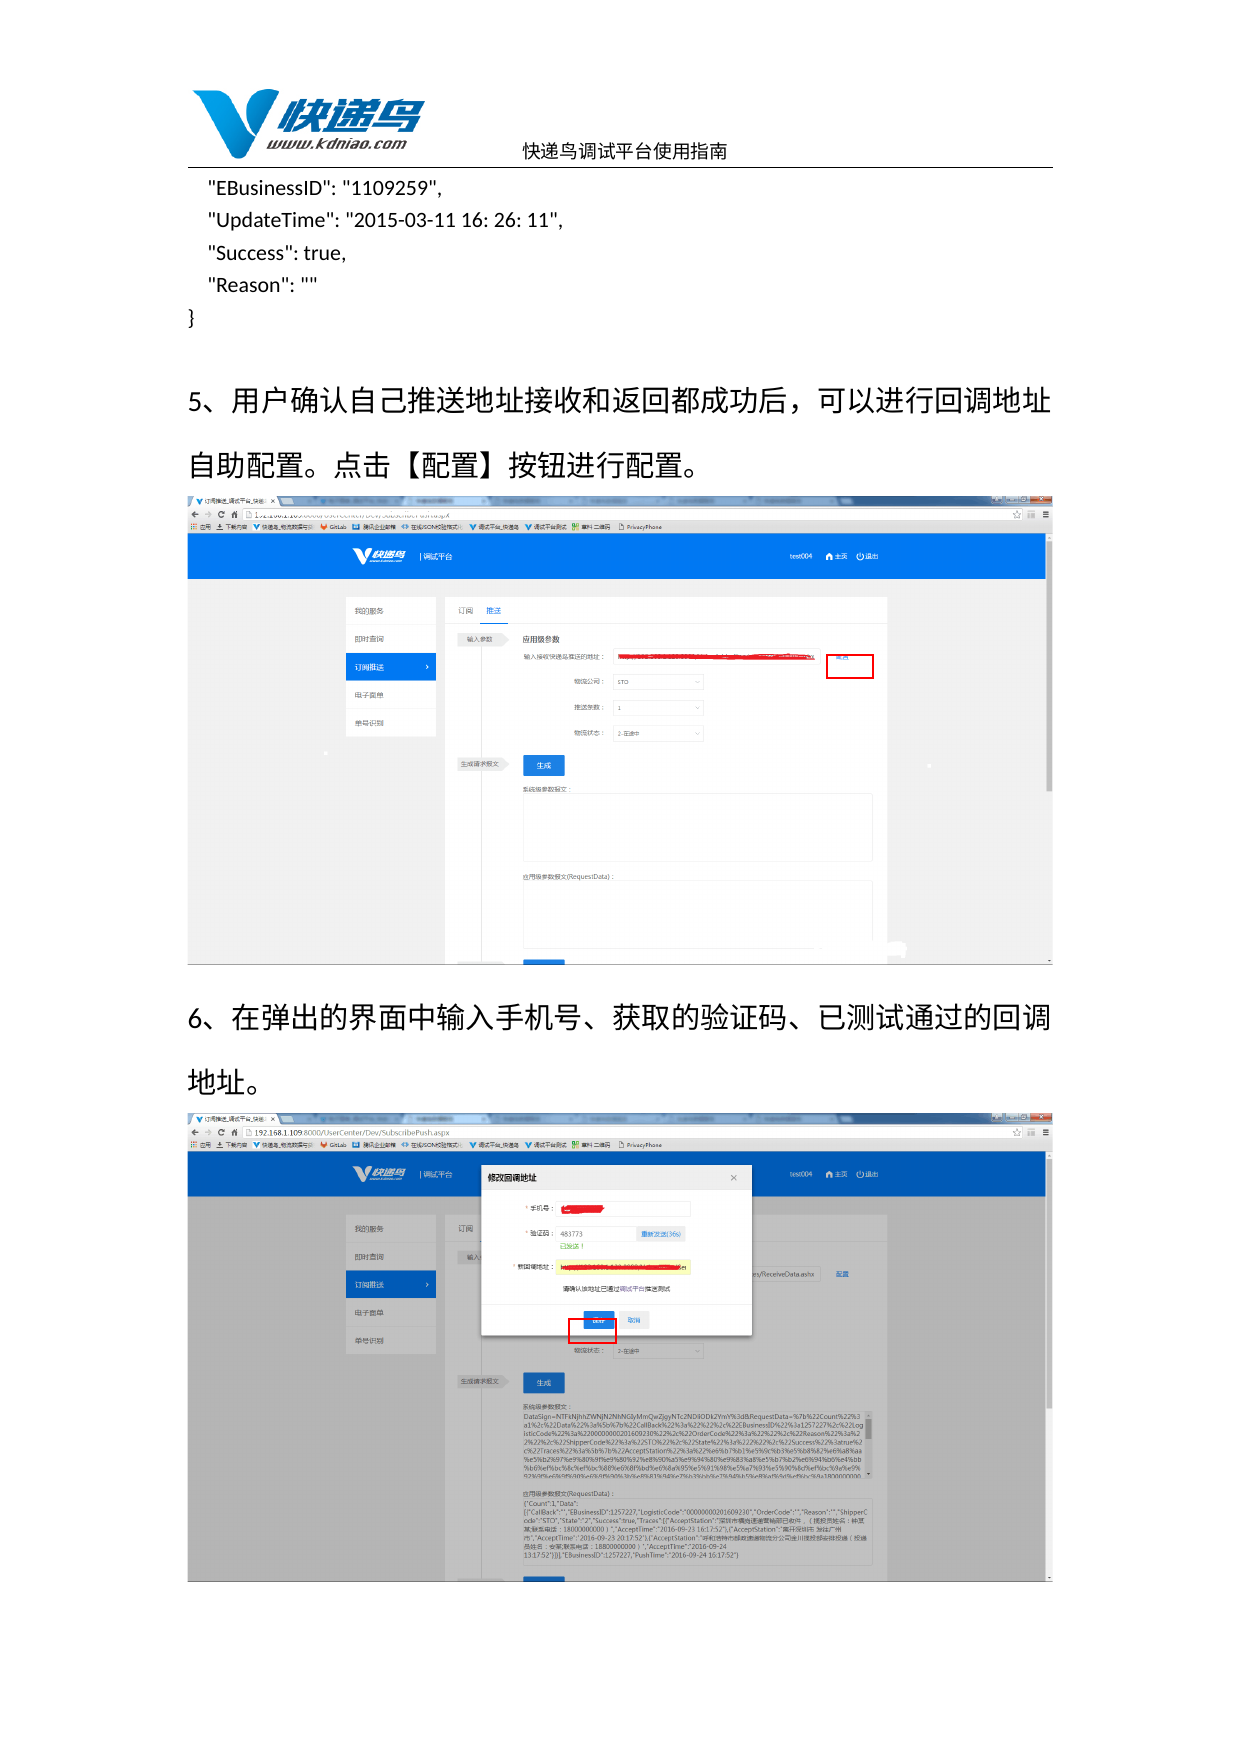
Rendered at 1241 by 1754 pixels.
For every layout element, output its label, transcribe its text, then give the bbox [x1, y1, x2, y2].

text "EBusinessID": "1109259", [187, 171, 1053, 203]
text "Success": true, [187, 236, 1053, 268]
text 6、在弹出的界面中输入手机号、获取的验证码、已测试通过的回调地址。 [187, 983, 1053, 1113]
text 5、用户确认自己推送地址接收和返回都成功后，可以进行回调地址自助配置。点击【配置】按钮进行配置。 [187, 366, 1053, 496]
text } [187, 301, 1053, 333]
text "Reason": "" [187, 268, 1053, 301]
picture [187, 1113, 1053, 1582]
picture [187, 496, 1053, 965]
picture [187, 88, 433, 159]
text "UpdateTime": "2015-03-11 16: 26: 11", [187, 203, 1053, 236]
